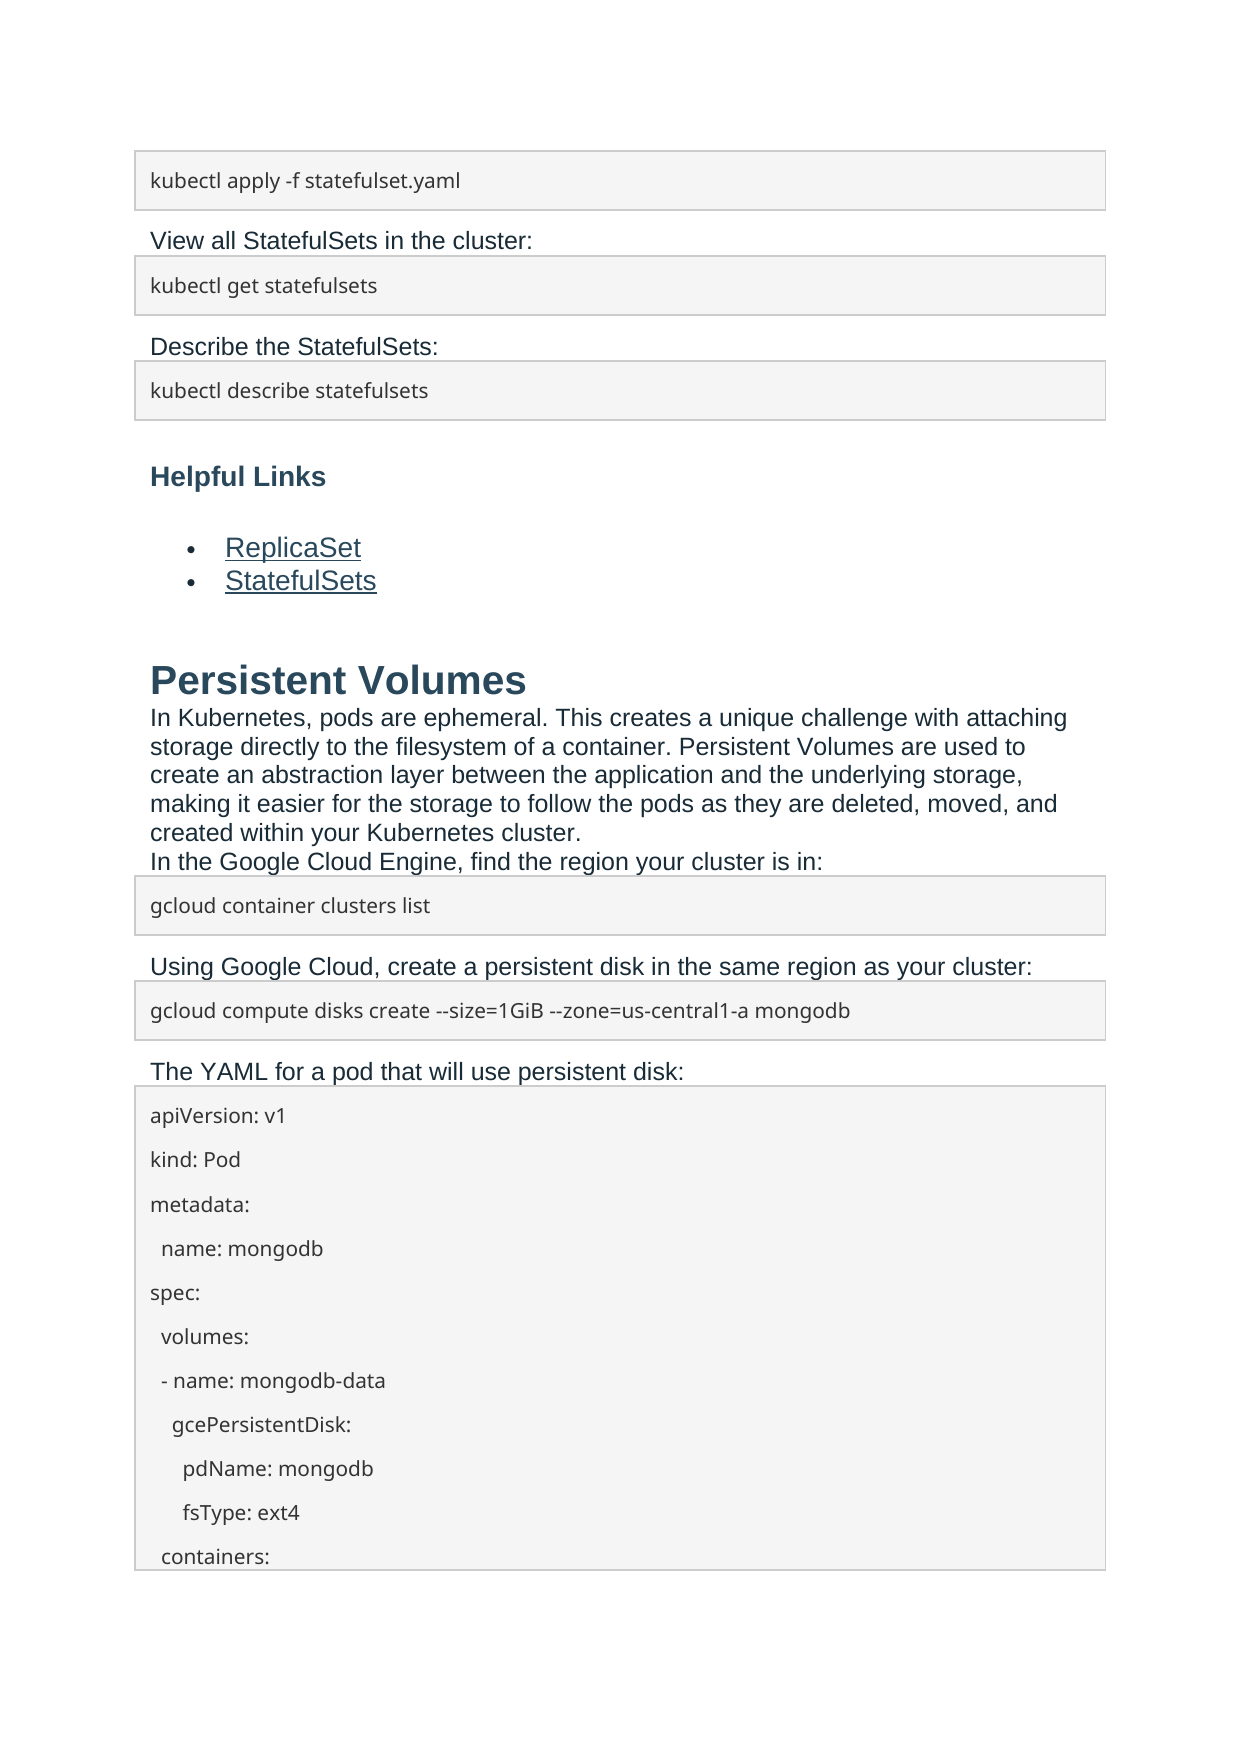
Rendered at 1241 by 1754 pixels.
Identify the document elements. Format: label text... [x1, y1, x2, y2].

text name: mongodb [136, 1218, 1105, 1262]
subtitle Helpful Links [150, 460, 1090, 492]
text volumes: [136, 1306, 1105, 1350]
text In the Google Cloud Engine, find the region your cluster is in: [150, 846, 1090, 875]
text containers: [136, 1526, 1105, 1569]
text - name: mongodb-data [136, 1350, 1105, 1394]
text The YAML for a pod that will use persistent disk: [150, 1057, 1090, 1085]
text fsType: ext4 [136, 1482, 1105, 1526]
text metadata: [136, 1173, 1105, 1218]
text View all StatefulSets in the cluster: [150, 226, 1090, 255]
text kubectl get statefulsets [136, 257, 1105, 314]
text kind: Pod [136, 1129, 1105, 1173]
text apiVersion: v1 [136, 1087, 1105, 1129]
text kubectl apply -f statefulset.yaml [136, 152, 1105, 209]
text kubectl describe statefulsets [136, 362, 1105, 419]
list StatefulSets [187, 564, 1090, 596]
text Persistent Volumes [150, 656, 1090, 703]
text pdName: mongodb [136, 1438, 1105, 1482]
text In Kubernetes, pods are ephemeral. This creates a unique challenge with attaching storage directly to the filesystem of a container. Persistent Volumes are used to create an abstraction layer between the application and the underlying storage, making it easier for the storage to follow the pods as they are deleted, moved, and created within your Kubernetes cluster. [150, 703, 1090, 846]
list ReplicaSet [187, 531, 1090, 564]
text gcePersistentDisk: [136, 1394, 1105, 1438]
text spec: [136, 1262, 1105, 1306]
text gcloud container clusters list [136, 877, 1105, 934]
text gcloud compute disks create --size=1GiB --zone=us-central1-a mongodb [136, 982, 1105, 1039]
text Using Google Cloud, create a persistent disk in the same region as your cluster: [150, 952, 1090, 980]
text Describe the StatefulSets: [150, 331, 1090, 360]
